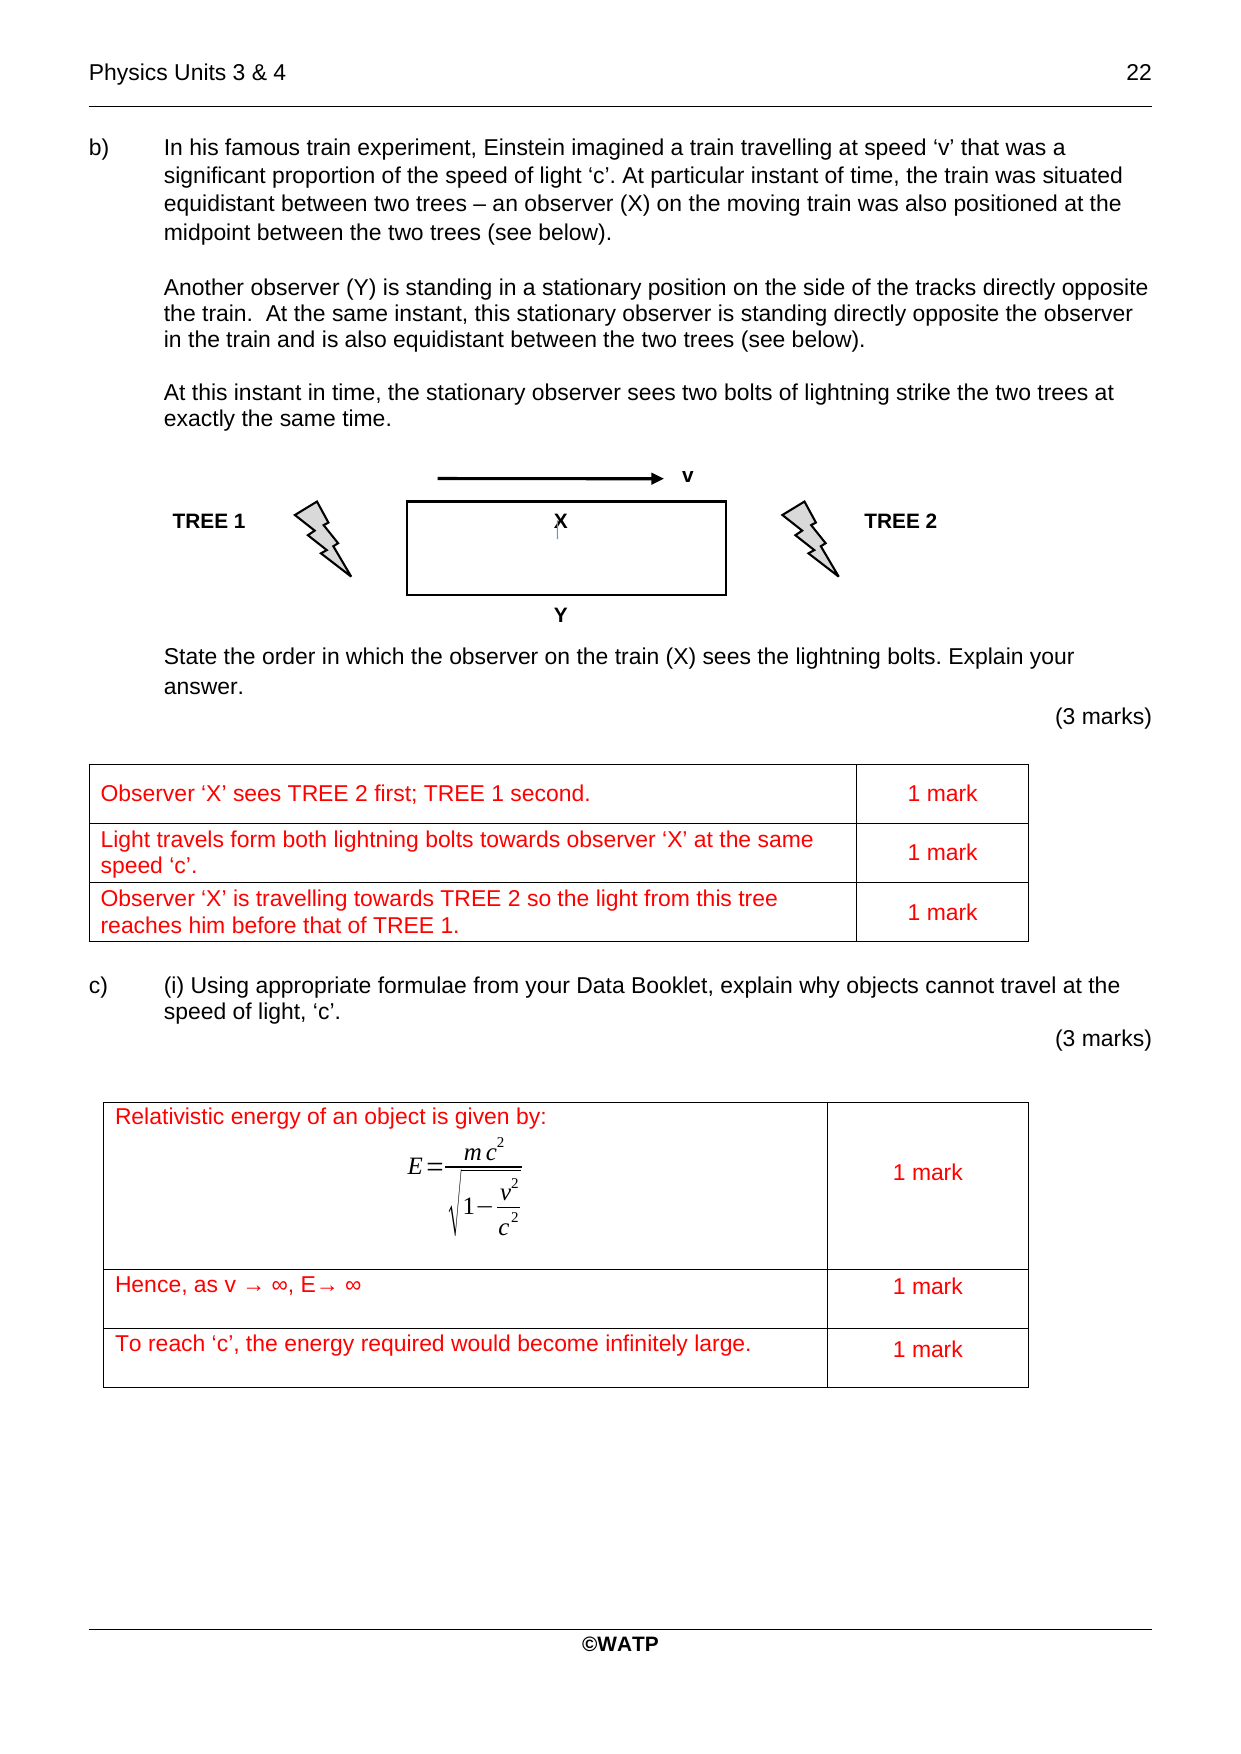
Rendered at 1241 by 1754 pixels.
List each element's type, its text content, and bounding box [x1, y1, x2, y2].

table_cell Light travels form both lightning bolts towards observer ‘X’ at the same speed ‘c’. [90, 824, 856, 882]
table_header 1 mark [857, 765, 1028, 822]
list Another observer (Y) is standing in a stationary position on the side of the tracks directly opposite the train. At the same instant, this stationary observer is standing directly opposite the observer in the train and is also equidistant between the two trees (see below). [164, 274, 1152, 353]
table_cell 1 mark [857, 883, 1028, 941]
list In his famous train experiment, Einstein imagined a train travelling at speed ‘v’ that was a significant proportion of the speed of light ‘c’. At particular instant of time, the train was situated equidistant between two trees – an observer (X) on the moving train was also positioned at the midpoint between the two trees (see below). [89, 133, 1152, 245]
table_cell Hence, as v → ∞, E→ ∞ [104, 1270, 827, 1328]
text State the order in which the observer on the train (X) sees the lightning bolts. Explain your answer. [164, 643, 1152, 699]
table_header Relativistic energy of an object is given by: [104, 1103, 827, 1269]
text (3 marks) [164, 703, 1152, 729]
table_header 1 mark [828, 1103, 1028, 1269]
list At this instant in time, the stationary observer sees two bolts of lightning strike the two trees at exactly the same time. [164, 379, 1152, 432]
table_cell Observer ‘X’ is travelling towards TREE 2 so the light from this tree reaches him before that of TREE 1. [90, 883, 856, 941]
table_cell 1 mark [828, 1270, 1028, 1328]
table_header Observer ‘X’ sees TREE 2 first; TREE 1 second. [90, 765, 856, 822]
table_cell 1 mark [828, 1329, 1028, 1387]
list (3 marks) [164, 1024, 1152, 1051]
list (i) Using appropriate formulae from your Data Booklet, explain why objects cannot travel at the speed of light, ‘c’. [89, 972, 1152, 1024]
table_cell To reach ‘c’, the energy required would become infinitely large. [104, 1329, 827, 1387]
table_cell 1 mark [857, 824, 1028, 882]
